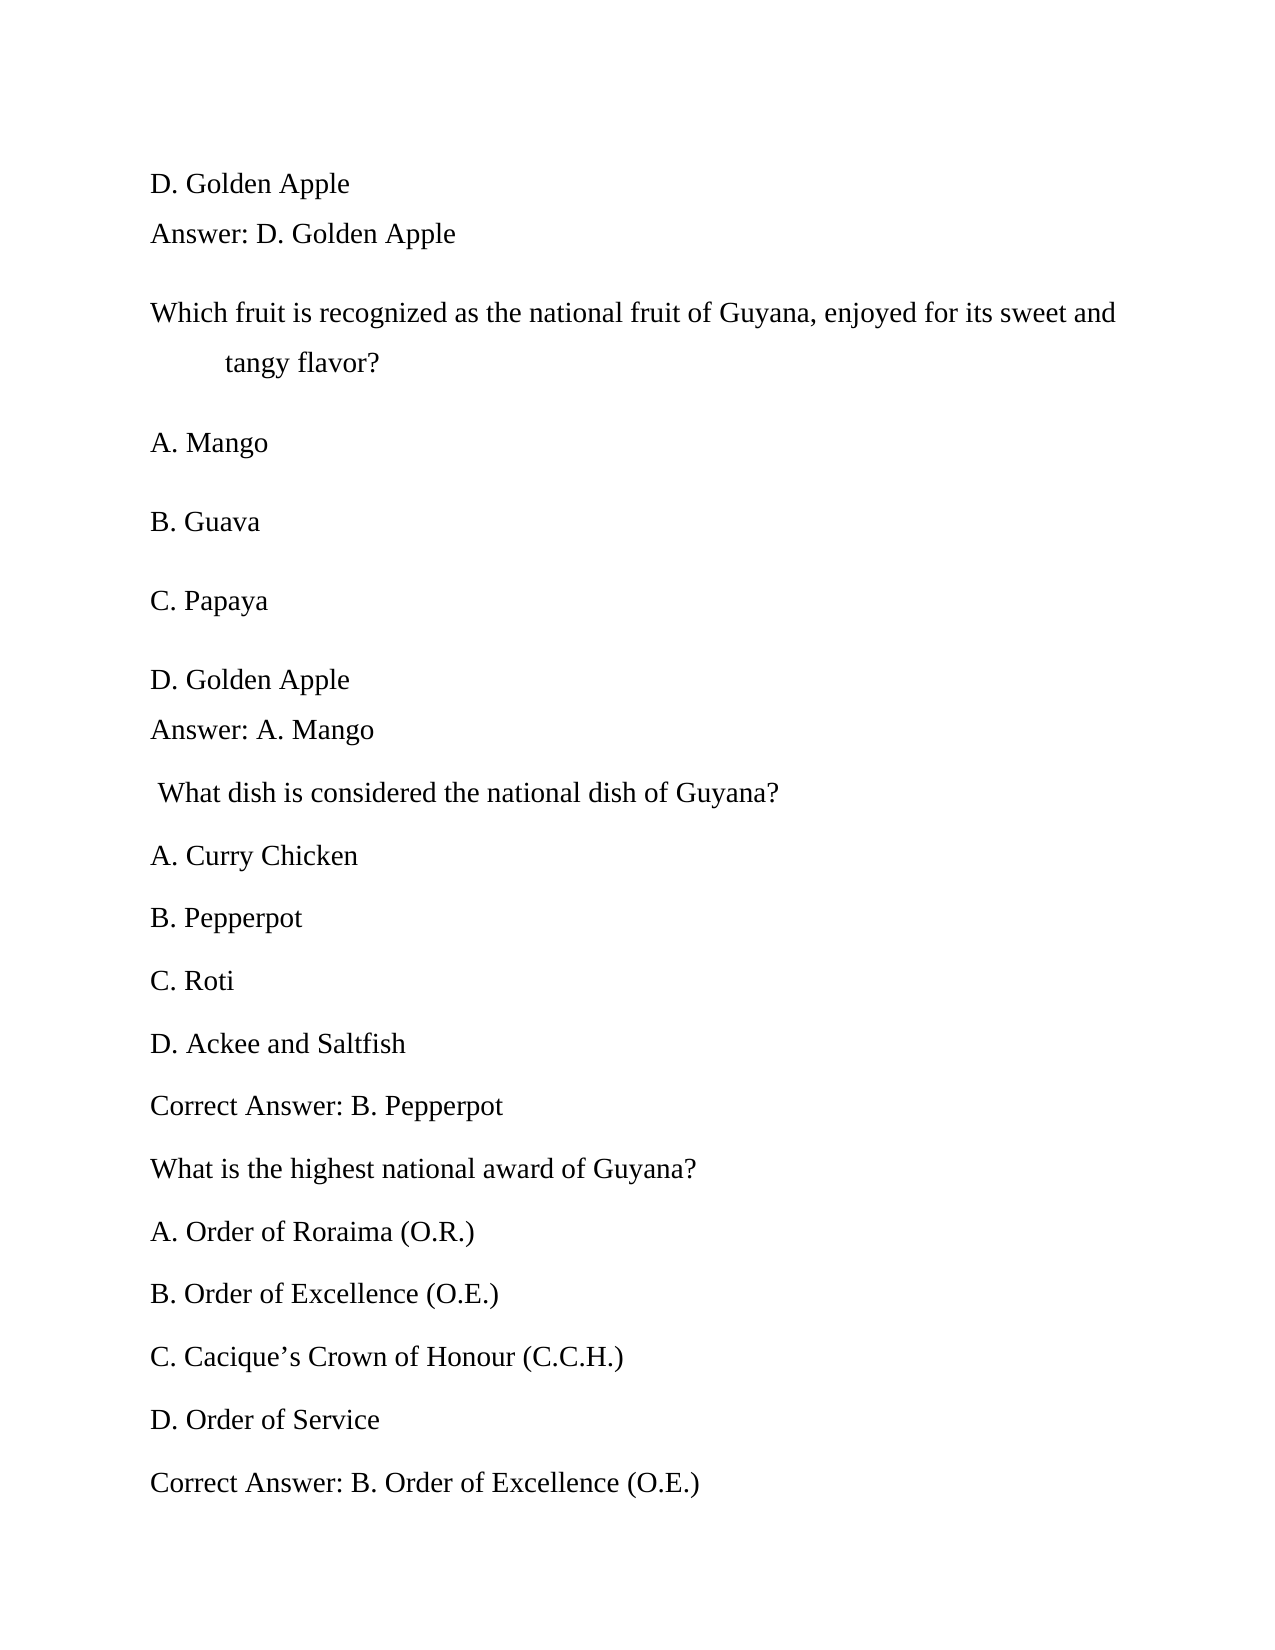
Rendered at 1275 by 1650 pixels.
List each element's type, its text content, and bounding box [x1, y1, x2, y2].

text D. Order of Service [150, 1402, 1125, 1436]
text A. Mango [150, 408, 1125, 458]
text C. Papaya [150, 567, 1125, 617]
text D. Golden Apple [150, 150, 1125, 200]
text A. Curry Chicken [150, 838, 1125, 871]
text What is the highest national award of Guyana? [150, 1151, 1125, 1185]
text A. Order of Roraima (O.R.) [150, 1214, 1125, 1247]
text Correct Answer: B. Pepperpot [150, 1088, 1125, 1122]
text D. Ackee and Saltfish [150, 1026, 1125, 1059]
text Answer: D. Golden Apple [150, 200, 1125, 250]
text Correct Answer: B. Order of Excellence (O.E.) [150, 1465, 1125, 1498]
text B. Pepperpot [150, 900, 1125, 934]
text Answer: A. Mango [150, 696, 1125, 746]
text ‌ What dish is considered the national dish of Guyana? [150, 775, 1125, 808]
text Which fruit is recognized as the national fruit of Guyana, enjoyed for its sweet and tangy flavor? [150, 279, 1125, 379]
text D. Golden Apple [150, 646, 1125, 696]
text C. Cacique’s Crown of Honour (C.C.H.) [150, 1339, 1125, 1373]
text B. Order of Excellence (O.E.) [150, 1277, 1125, 1310]
text B. Guava [150, 487, 1125, 537]
text C. Roti [150, 963, 1125, 997]
